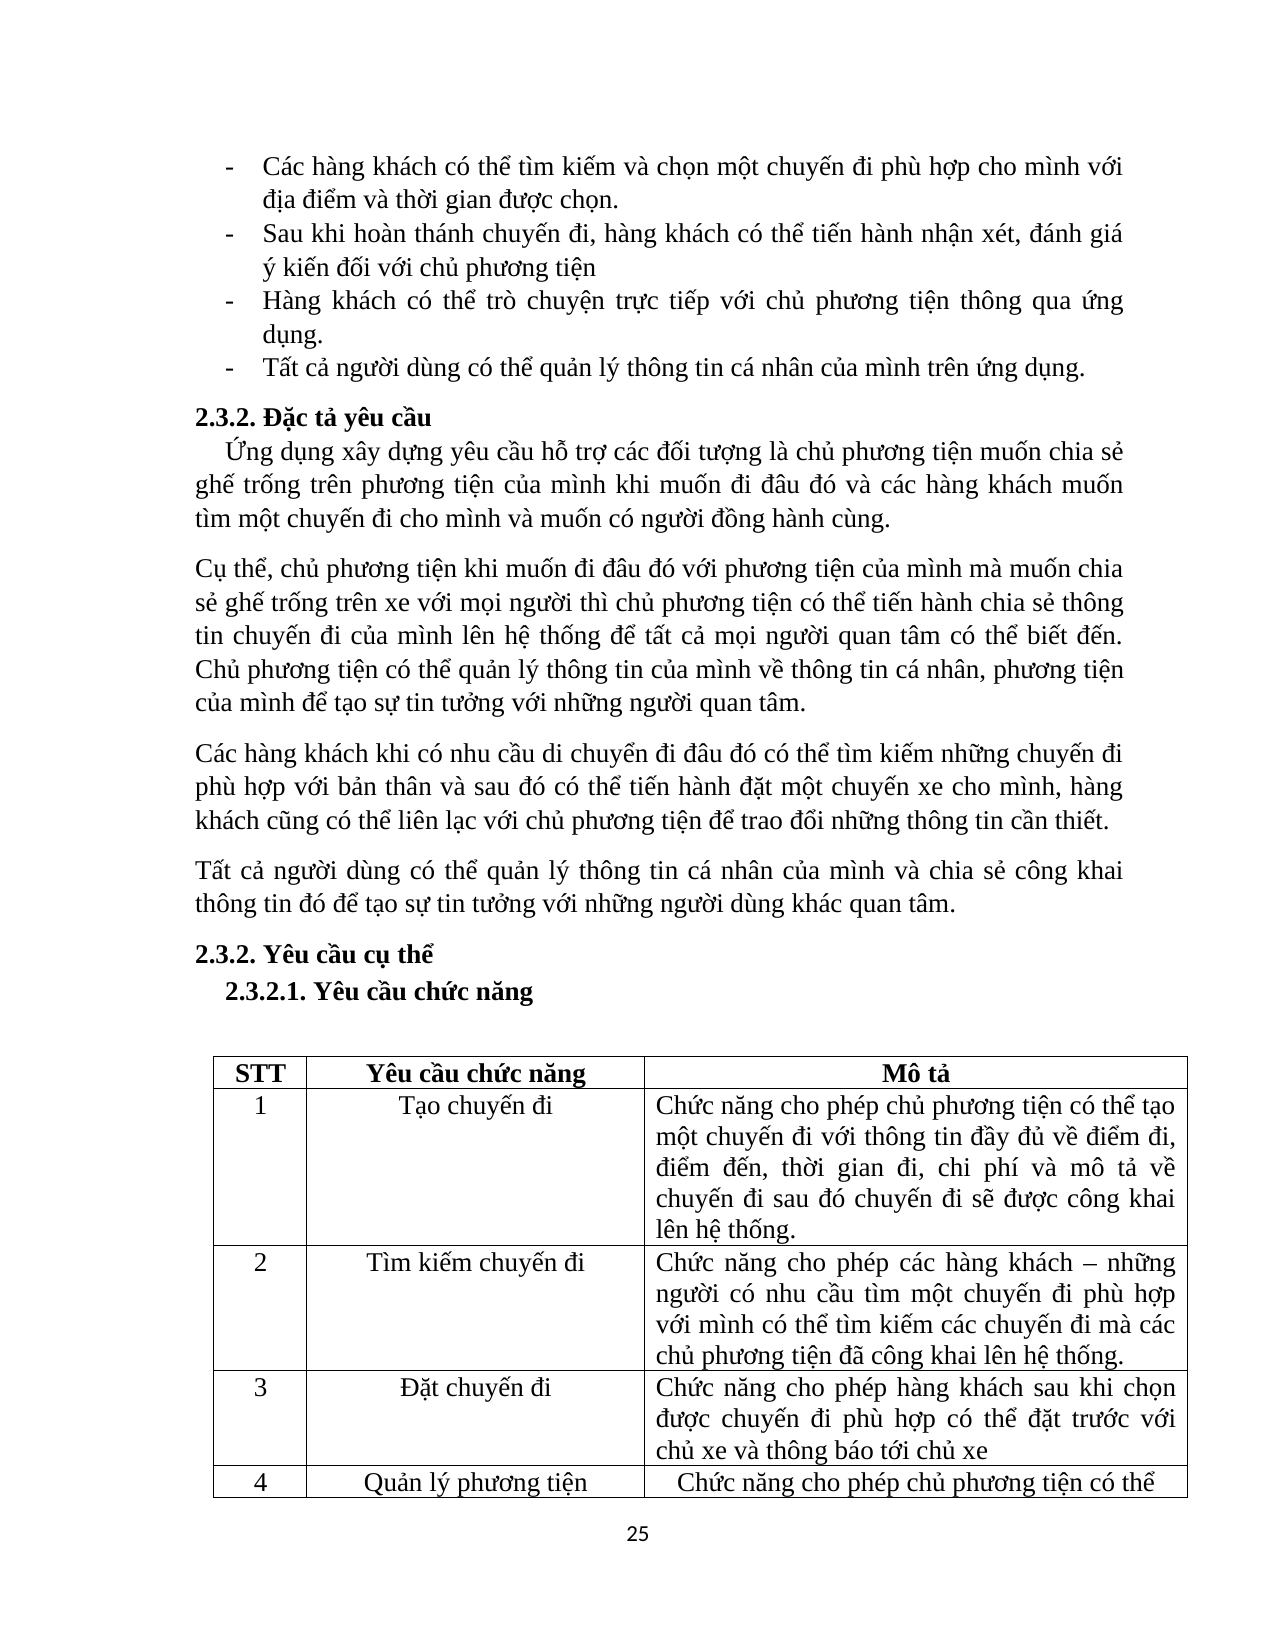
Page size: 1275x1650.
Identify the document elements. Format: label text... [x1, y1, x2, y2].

table_cell 2 [214, 1246, 306, 1370]
table_cell Chức năng cho phép chủ phương tiện có thể tạo một chuyến đi với thông tin đầy đủ về điểm đi, điểm đến, thời gian đi, chi phí và mô tả về chuyến đi sau đó chuyến đi sẽ được công khai lên hệ thống. [645, 1089, 1187, 1245]
text Ứng dụng xây dựng yêu cầu hỗ trợ các đối tượng là chủ phương tiện muốn chia sẻ ghế trống trên phương tiện của mình khi muốn đi đâu đó và các hàng khách muốn tìm một chuyến đi cho mình và muốn có người đồng hành cùng. [195, 435, 1125, 533]
table_cell Quản lý phương tiện [307, 1466, 644, 1497]
table_cell Tạo chuyến đi [307, 1089, 644, 1245]
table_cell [645, 1466, 1187, 1497]
subtitle 2.3.2. Đặc tả yêu cầu [150, 401, 1125, 433]
table_cell 4 [214, 1466, 306, 1497]
subtitle 2.3.2.1. Yêu cầu chức năng [150, 975, 1125, 1007]
table_cell Tìm kiếm chuyến đi [307, 1246, 644, 1370]
text Tất cả người dùng có thể quản lý thông tin cá nhân của mình và chia sẻ công khai thông tin đó để tạo sự tin tưởng với những người dùng khác quan tâm. [195, 854, 1125, 919]
list Tất cả người dùng có thể quản lý thông tin cá nhân của mình trên ứng dụng. [225, 351, 1125, 382]
list Sau khi hoàn thánh chuyến đi, hàng khách có thể tiến hành nhận xét, đánh giá ý kiến đối với chủ phương tiện [225, 217, 1125, 282]
list Hàng khách có thể trò chuyện trực tiếp với chủ phương tiện thông qua ứng dụng. [225, 284, 1125, 349]
table_header STT [214, 1057, 306, 1088]
text Các hàng khách khi có nhu cầu di chuyển đi đâu đó có thể tìm kiếm những chuyến đi phù hợp với bản thân và sau đó có thể tiến hành đặt một chuyến xe cho mình, hàng khách cũng có thể liên lạc với chủ phương tiện để trao đổi những thông tin cần thiết. [195, 737, 1125, 835]
table_cell Chức năng cho phép các hàng khách – những người có nhu cầu tìm một chuyến đi phù hợp với mình có thể tìm kiếm các chuyến đi mà các chủ phương tiện đã công khai lên hệ thống. [645, 1246, 1187, 1370]
table_cell Đặt chuyến đi [307, 1371, 644, 1465]
table_cell 1 [214, 1089, 306, 1245]
table_header Mô tả [645, 1057, 1187, 1088]
table_cell Chức năng cho phép hàng khách sau khi chọn được chuyến đi phù hợp có thể đặt trước với chủ xe và thông báo tới chủ xe [645, 1371, 1187, 1465]
subtitle 2.3.2. Yêu cầu cụ thể [150, 938, 1125, 969]
table_cell 3 [214, 1371, 306, 1465]
list Các hàng khách có thể tìm kiếm và chọn một chuyến đi phù hợp cho mình với địa điểm và thời gian được chọn. [225, 150, 1125, 215]
text Cụ thể, chủ phương tiện khi muốn đi đâu đó với phương tiện của mình mà muốn chia sẻ ghế trống trên xe với mọi người thì chủ phương tiện có thể tiến hành chia sẻ thông tin chuyến đi của mình lên hệ thống để tất cả mọi người quan tâm có thể biết đến. Chủ phương tiện có thể quản lý thông tin của mình về thông tin cá nhân, phương tiện của mình để tạo sự tin tưởng với những người quan tâm. [195, 552, 1125, 718]
table_header Yêu cầu chức năng [307, 1057, 644, 1088]
